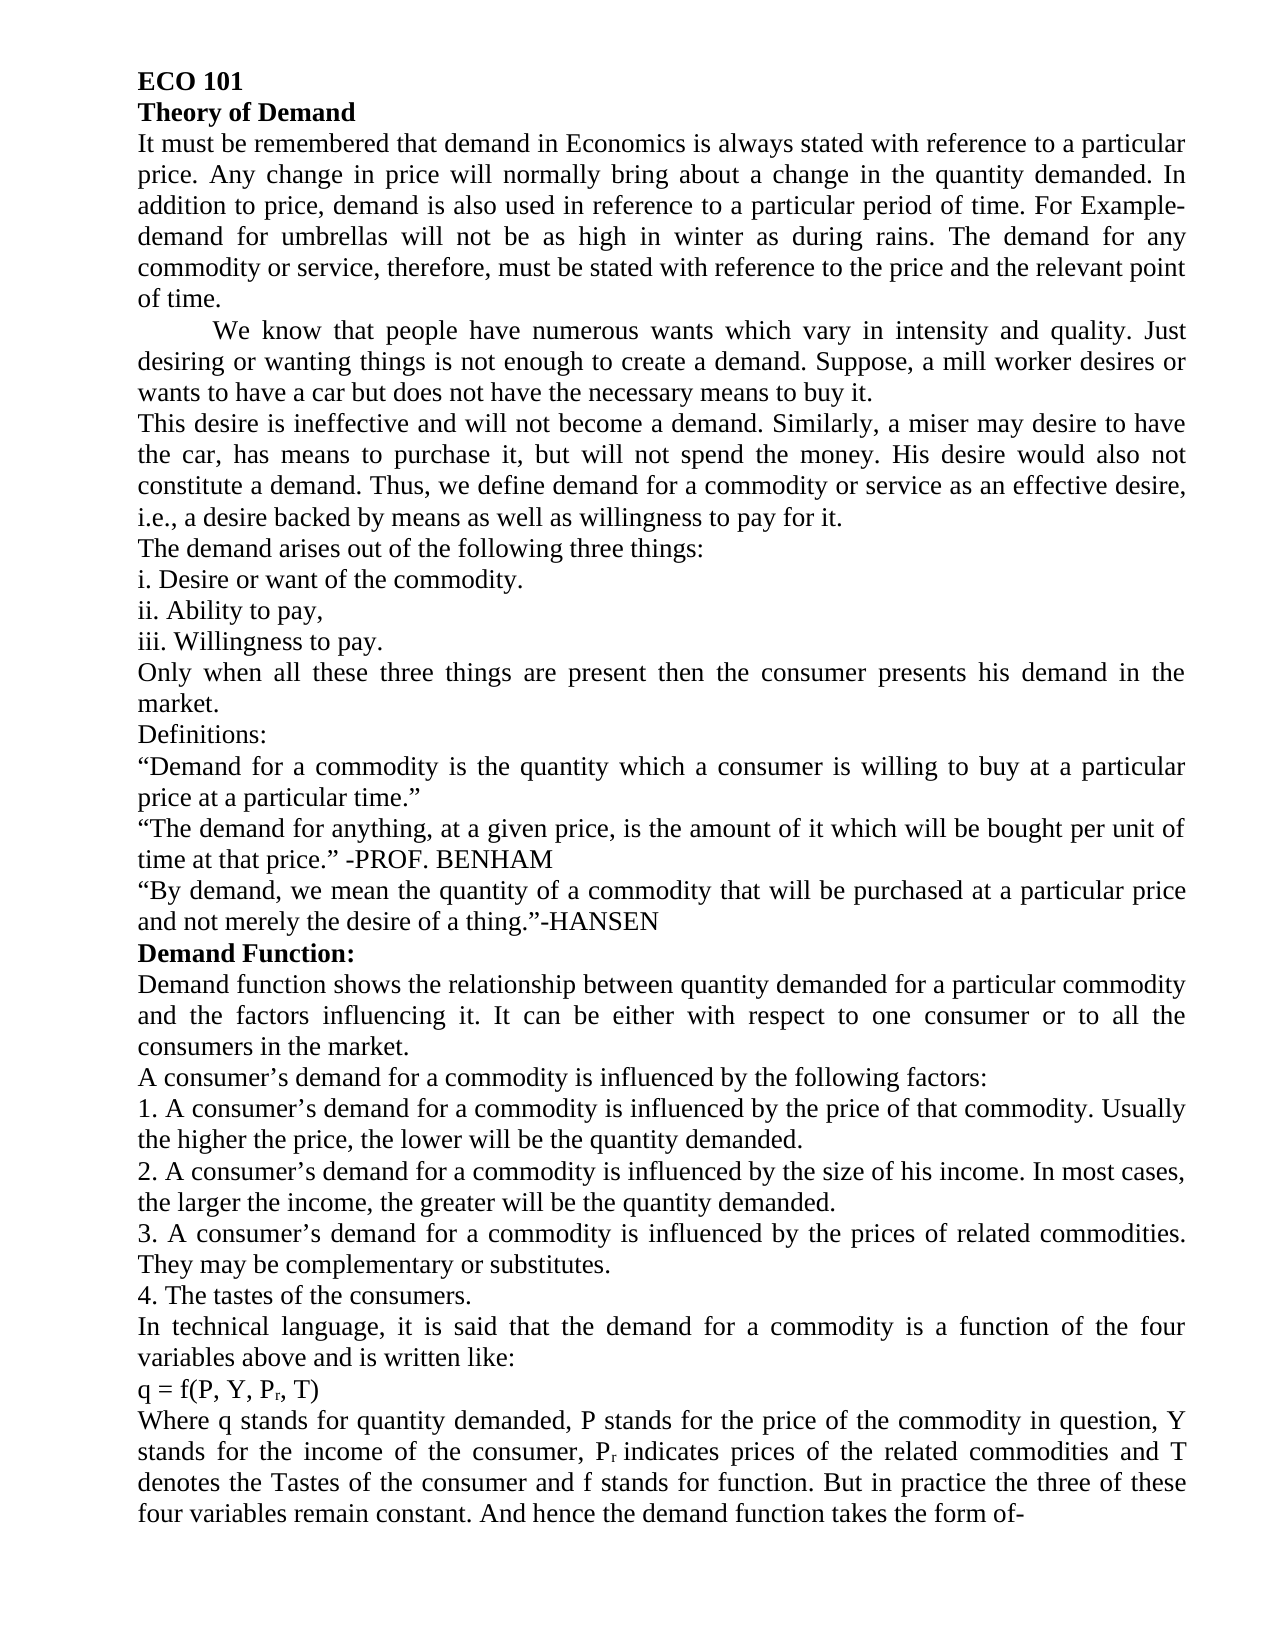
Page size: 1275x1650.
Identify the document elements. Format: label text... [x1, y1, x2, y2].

text iii. Willingness to pay. [137, 625, 1187, 656]
text “By demand, we mean the quantity of a commodity that will be purchased at a particular price and not merely the desire of a thing.”-HANSEN [137, 874, 1187, 937]
text “The demand for anything, at a given price, is the amount of it which will be bought per unit of time at that price.” -PROF. BENHAM [137, 812, 1187, 874]
text q = f(P, Y, Pr, T) [137, 1373, 1187, 1404]
text 2. A consumer’s demand for a commodity is influenced by the size of his income. In most cases, the larger the income, the greater will be the quantity demanded. [137, 1155, 1187, 1217]
text 4. The tastes of the consumers. [137, 1279, 1187, 1310]
text In technical language, it is said that the demand for a commodity is a function of the four variables above and is written like: [137, 1310, 1187, 1373]
text Demand function shows the relationship between quantity demanded for a particular commodity and the factors influencing it. It can be either with respect to one consumer or to all the consumers in the market. [137, 968, 1187, 1061]
text Demand Function: [137, 937, 1187, 968]
text Where q stands for quantity demanded, P stands for the price of the commodity in question, Y stands for the income of the consumer, Pr indicates prices of the related commodities and T denotes the Tastes of the consumer and f stands for function. But in practice the three of these four variables remain constant. And hence the demand function takes the form of- [137, 1404, 1187, 1528]
text This desire is ineffective and will not become a demand. Similarly, a miser may desire to have the car, has means to purchase it, but will not spend the money. His desire would also not constitute a demand. Thus, we define demand for a commodity or service as an effective desire, i.e., a desire backed by means as well as willingness to pay for it. [137, 407, 1187, 532]
text The demand arises out of the following three things: [137, 532, 1187, 563]
text Only when all these three things are present then the consumer presents his demand in the market. [137, 656, 1187, 719]
text ECO 101 [137, 64, 1187, 96]
text Theory of Demand [137, 96, 1187, 127]
text 1. A consumer’s demand for a commodity is influenced by the price of that commodity. Usually the higher the price, the lower will be the quantity demanded. [137, 1092, 1187, 1155]
text A consumer’s demand for a commodity is influenced by the following factors: [137, 1061, 1187, 1092]
text We know that people have numerous wants which vary in intensity and quality. Just desiring or wanting things is not enough to create a demand. Suppose, a mill worker desires or wants to have a car but does not have the necessary means to buy it. [137, 314, 1187, 407]
text 3. A consumer’s demand for a commodity is influenced by the prices of related commodities. They may be complementary or substitutes. [137, 1217, 1187, 1279]
text It must be remembered that demand in Economics is always stated with reference to a particular price. Any change in price will normally bring about a change in the quantity demanded. In addition to price, demand is also used in reference to a particular period of time. For Example- demand for umbrellas will not be as high in winter as during rains. The demand for any commodity or service, therefore, must be stated with reference to the price and the relevant point of time. [137, 127, 1187, 314]
text ii. Ability to pay, [137, 594, 1187, 625]
text “Demand for a commodity is the quantity which a consumer is willing to buy at a particular price at a particular time.” [137, 750, 1187, 812]
text Definitions: [137, 719, 1187, 750]
text i. Desire or want of the commodity. [137, 563, 1187, 594]
